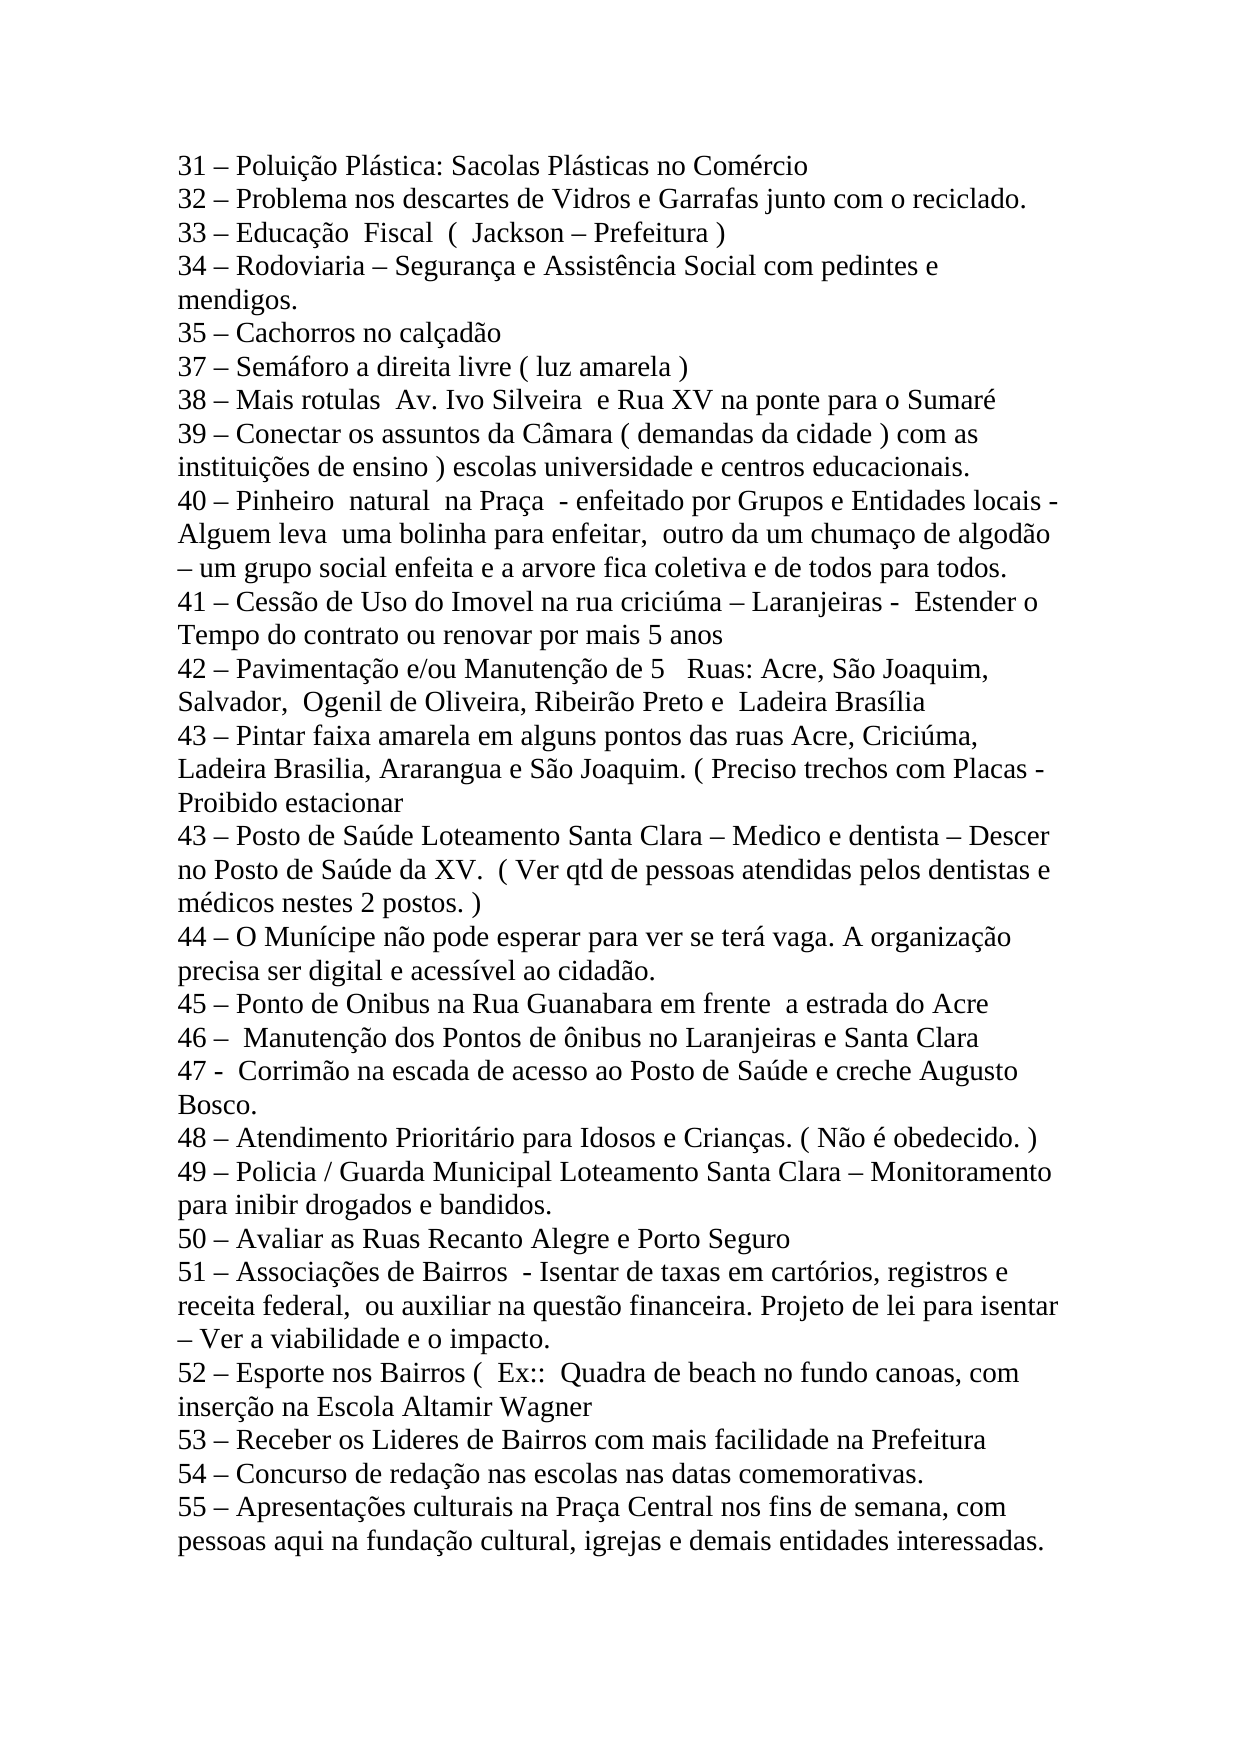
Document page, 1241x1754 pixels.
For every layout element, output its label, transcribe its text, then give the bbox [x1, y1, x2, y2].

text 49 – Policia / Guarda Municipal Loteamento Santa Clara – Monitoramento para inibir drogados e bandidos. [177, 1154, 1063, 1221]
text 41 – Cessão de Uso do Imovel na rua criciúma – Laranjeiras - Estender o Tempo do contrato ou renovar por mais 5 anos [177, 584, 1063, 651]
text 37 – Semáforo a direita livre ( luz amarela ) [177, 349, 1063, 382]
text 54 – Concurso de redação nas escolas nas datas comemorativas. [177, 1456, 1063, 1489]
text 45 – Ponto de Onibus na Rua Guanabara em frente a estrada do Acre [177, 986, 1063, 1020]
text 38 – Mais rotulas Av. Ivo Silveira e Rua XV na ponte para o Sumaré [177, 382, 1063, 416]
text 46 – Manutenção dos Pontos de ônibus no Laranjeiras e Santa Clara [177, 1020, 1063, 1053]
text 43 – Pintar faixa amarela em alguns pontos das ruas Acre, Criciúma, Ladeira Brasilia, Ararangua e São Joaquim. ( Preciso trechos com Placas - Proibido estacionar [177, 718, 1063, 818]
text 34 – Rodoviaria – Segurança e Assistência Social com pedintes e mendigos. [177, 248, 1063, 315]
text 39 – Conectar os assuntos da Câmara ( demandas da cidade ) com as instituições de ensino ) escolas universidade e centros educacionais. [177, 416, 1063, 483]
text 32 – Problema nos descartes de Vidros e Garrafas junto com o reciclado. [177, 181, 1063, 215]
text 53 – Receber os Lideres de Bairros com mais facilidade na Prefeitura [177, 1422, 1063, 1456]
text 50 – Avaliar as Ruas Recanto Alegre e Porto Seguro [177, 1221, 1063, 1254]
text 52 – Esporte nos Bairros ( Ex:: Quadra de beach no fundo canoas, com inserção na Escola Altamir Wagner [177, 1355, 1063, 1422]
text 35 – Cachorros no calçadão [177, 315, 1063, 349]
text 55 – Apresentações culturais na Praça Central nos fins de semana, com pessoas aqui na fundação cultural, igrejas e demais entidades interessadas. [177, 1489, 1063, 1556]
text 40 – Pinheiro natural na Praça - enfeitado por Grupos e Entidades locais - Alguem leva uma bolinha para enfeitar, outro da um chumaço de algodão – um grupo social enfeita e a arvore fica coletiva e de todos para todos. [177, 483, 1063, 584]
text 47 - Corrimão na escada de acesso ao Posto de Saúde e creche Augusto Bosco. [177, 1053, 1063, 1120]
text 51 – Associações de Bairros - Isentar de taxas em cartórios, registros e receita federal, ou auxiliar na questão financeira. Projeto de lei para isentar – Ver a viabilidade e o impacto. [177, 1254, 1063, 1355]
text 42 – Pavimentação e/ou Manutenção de 5 Ruas: Acre, São Joaquim, Salvador, Ogenil de Oliveira, Ribeirão Preto e Ladeira Brasília [177, 651, 1063, 718]
text 31 – Poluição Plástica: Sacolas Plásticas no Comércio [177, 148, 1063, 181]
text 33 – Educação Fiscal ( Jackson – Prefeitura ) [177, 215, 1063, 248]
text 44 – O Munícipe não pode esperar para ver se terá vaga. A organização precisa ser digital e acessível ao cidadão. [177, 919, 1063, 986]
text 48 – Atendimento Prioritário para Idosos e Crianças. ( Não é obedecido. ) [177, 1120, 1063, 1154]
text 43 – Posto de Saúde Loteamento Santa Clara – Medico e dentista – Descer no Posto de Saúde da XV. ( Ver qtd de pessoas atendidas pelos dentistas e médicos nestes 2 postos. ) [177, 818, 1063, 919]
